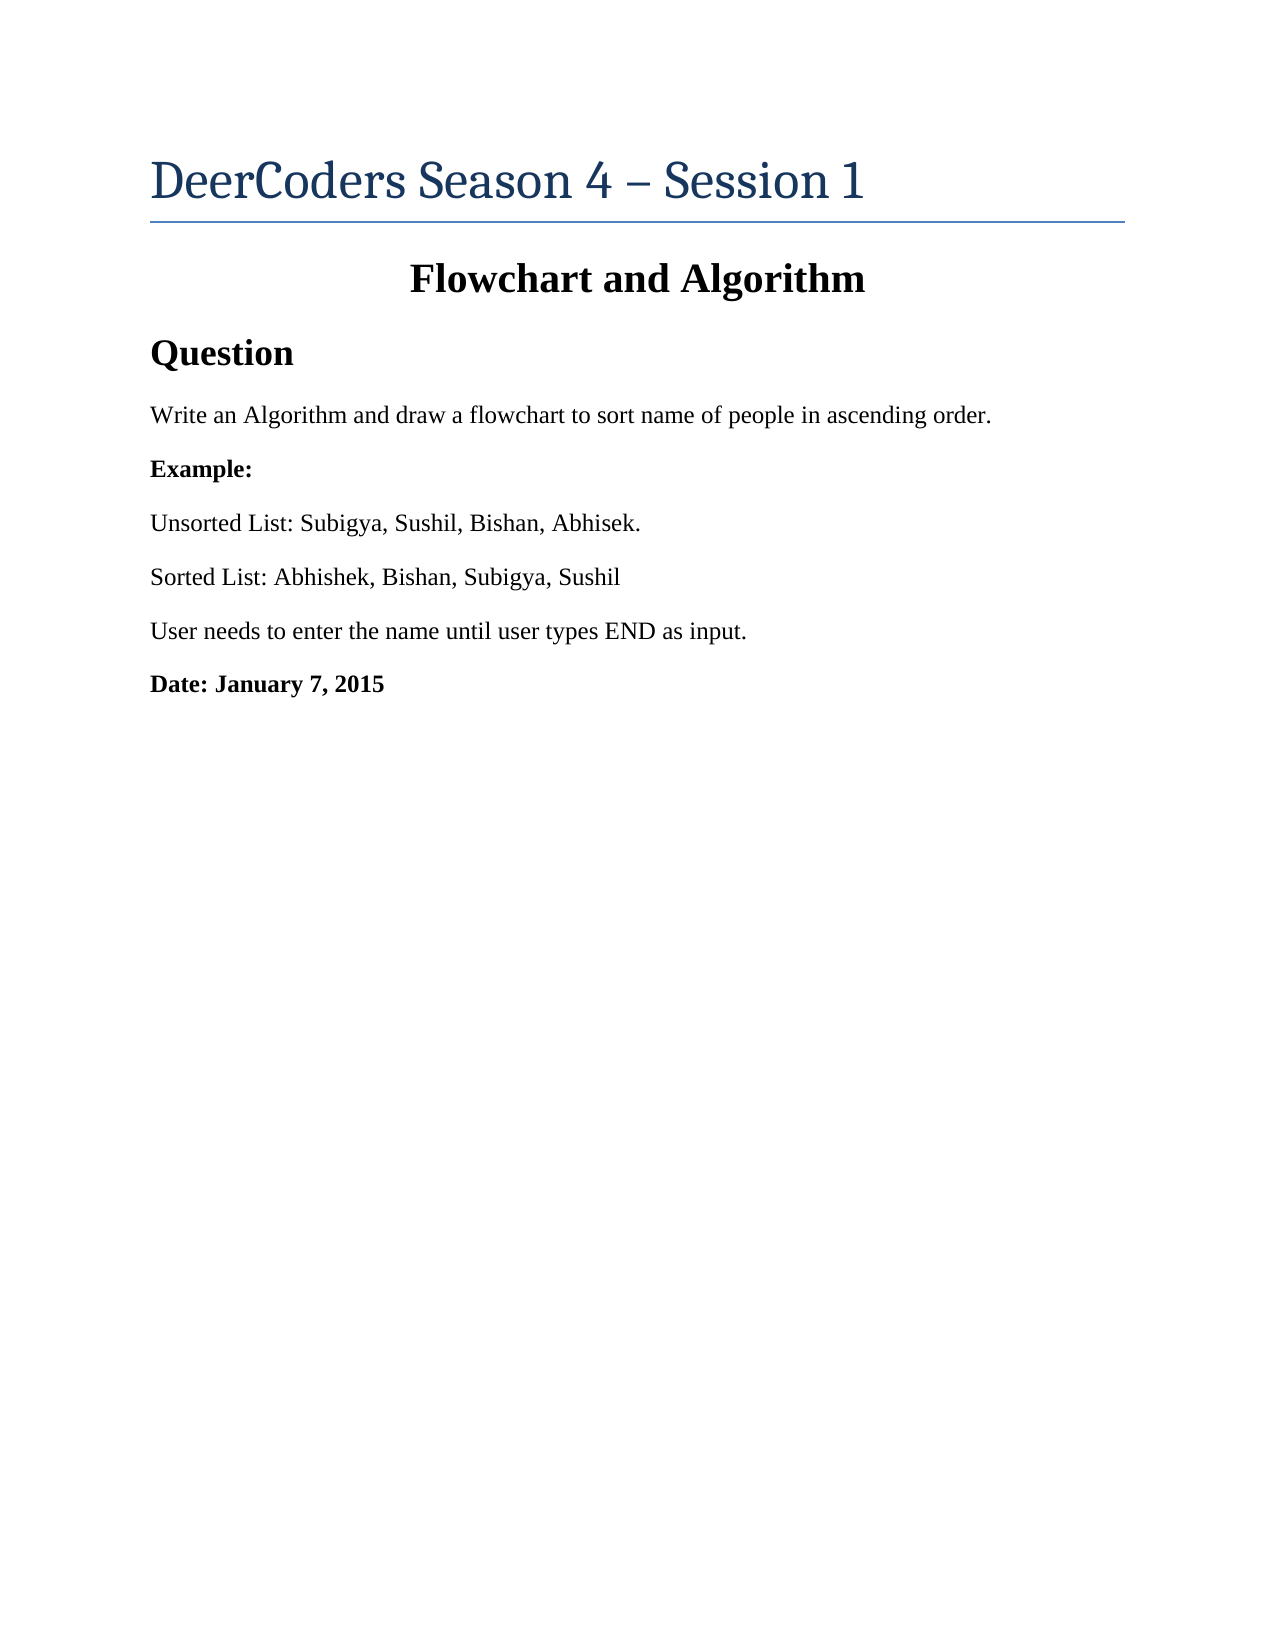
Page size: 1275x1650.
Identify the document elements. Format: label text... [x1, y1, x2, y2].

text Unsorted List: Subigya, Sushil, Bishan, Abhisek. [150, 508, 1125, 537]
text Example: [150, 454, 1125, 483]
text Flowchart and Algorithm [150, 254, 1125, 302]
text Question [150, 330, 1125, 373]
text User needs to enter the name until user types END as input. [150, 616, 1125, 644]
text Write an Algorithm and draw a flowchart to sort name of people in ascending order. [150, 400, 1125, 429]
title DeerCoders Season 4 – Session 1 [150, 150, 1125, 221]
text Date: January 7, 2015 [150, 669, 1125, 698]
text Sorted List: Abhishek, Bishan, Subigya, Sushil [150, 562, 1125, 591]
